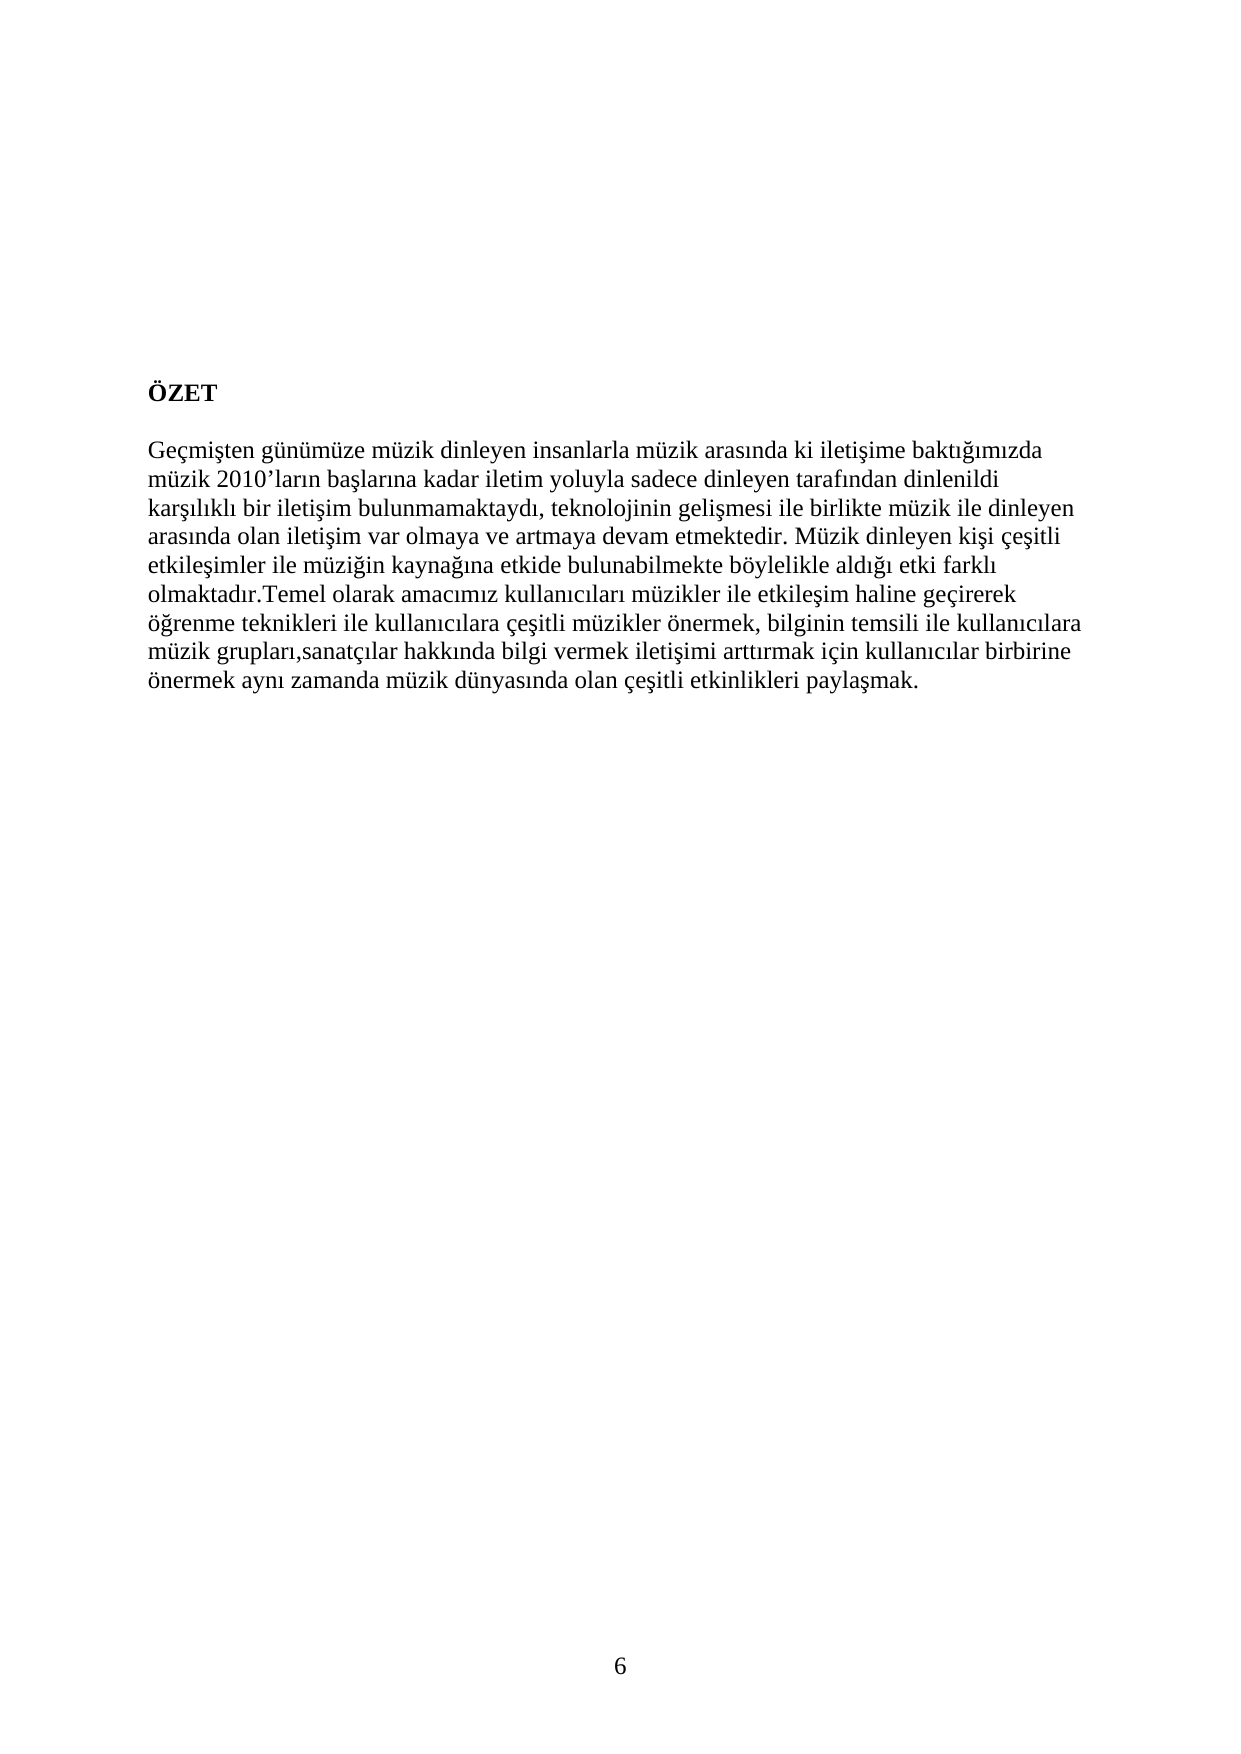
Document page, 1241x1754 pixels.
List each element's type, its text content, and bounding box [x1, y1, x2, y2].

text Geçmişten günümüze müzik dinleyen insanlarla müzik arasında ki iletişime baktığımızda müzik 2010’ların başlarına kadar iletim yoluyla sadece dinleyen tarafından dinlenildi karşılıklı bir iletişim bulunmamaktaydı, teknolojinin gelişmesi ile birlikte müzik ile dinleyen arasında olan iletişim var olmaya ve artmaya devam etmektedir. Müzik dinleyen kişi çeşitli etkileşimler ile müziğin kaynağına etkide bulunabilmekte böylelikle aldığı etki farklı olmaktadır.Temel olarak amacımız kullanıcıları müzikler ile etkileşim haline geçirerek öğrenme teknikleri ile kullanıcılara çeşitli müzikler önermek, bilginin temsili ile kullanıcılara müzik grupları,sanatçılar hakkında bilgi vermek iletişimi arttırmak için kullanıcılar birbirine önermek aynı zamanda müzik dünyasında olan çeşitli etkinlikleri paylaşmak. [148, 435, 1092, 694]
subtitle ÖZET [148, 378, 1092, 406]
